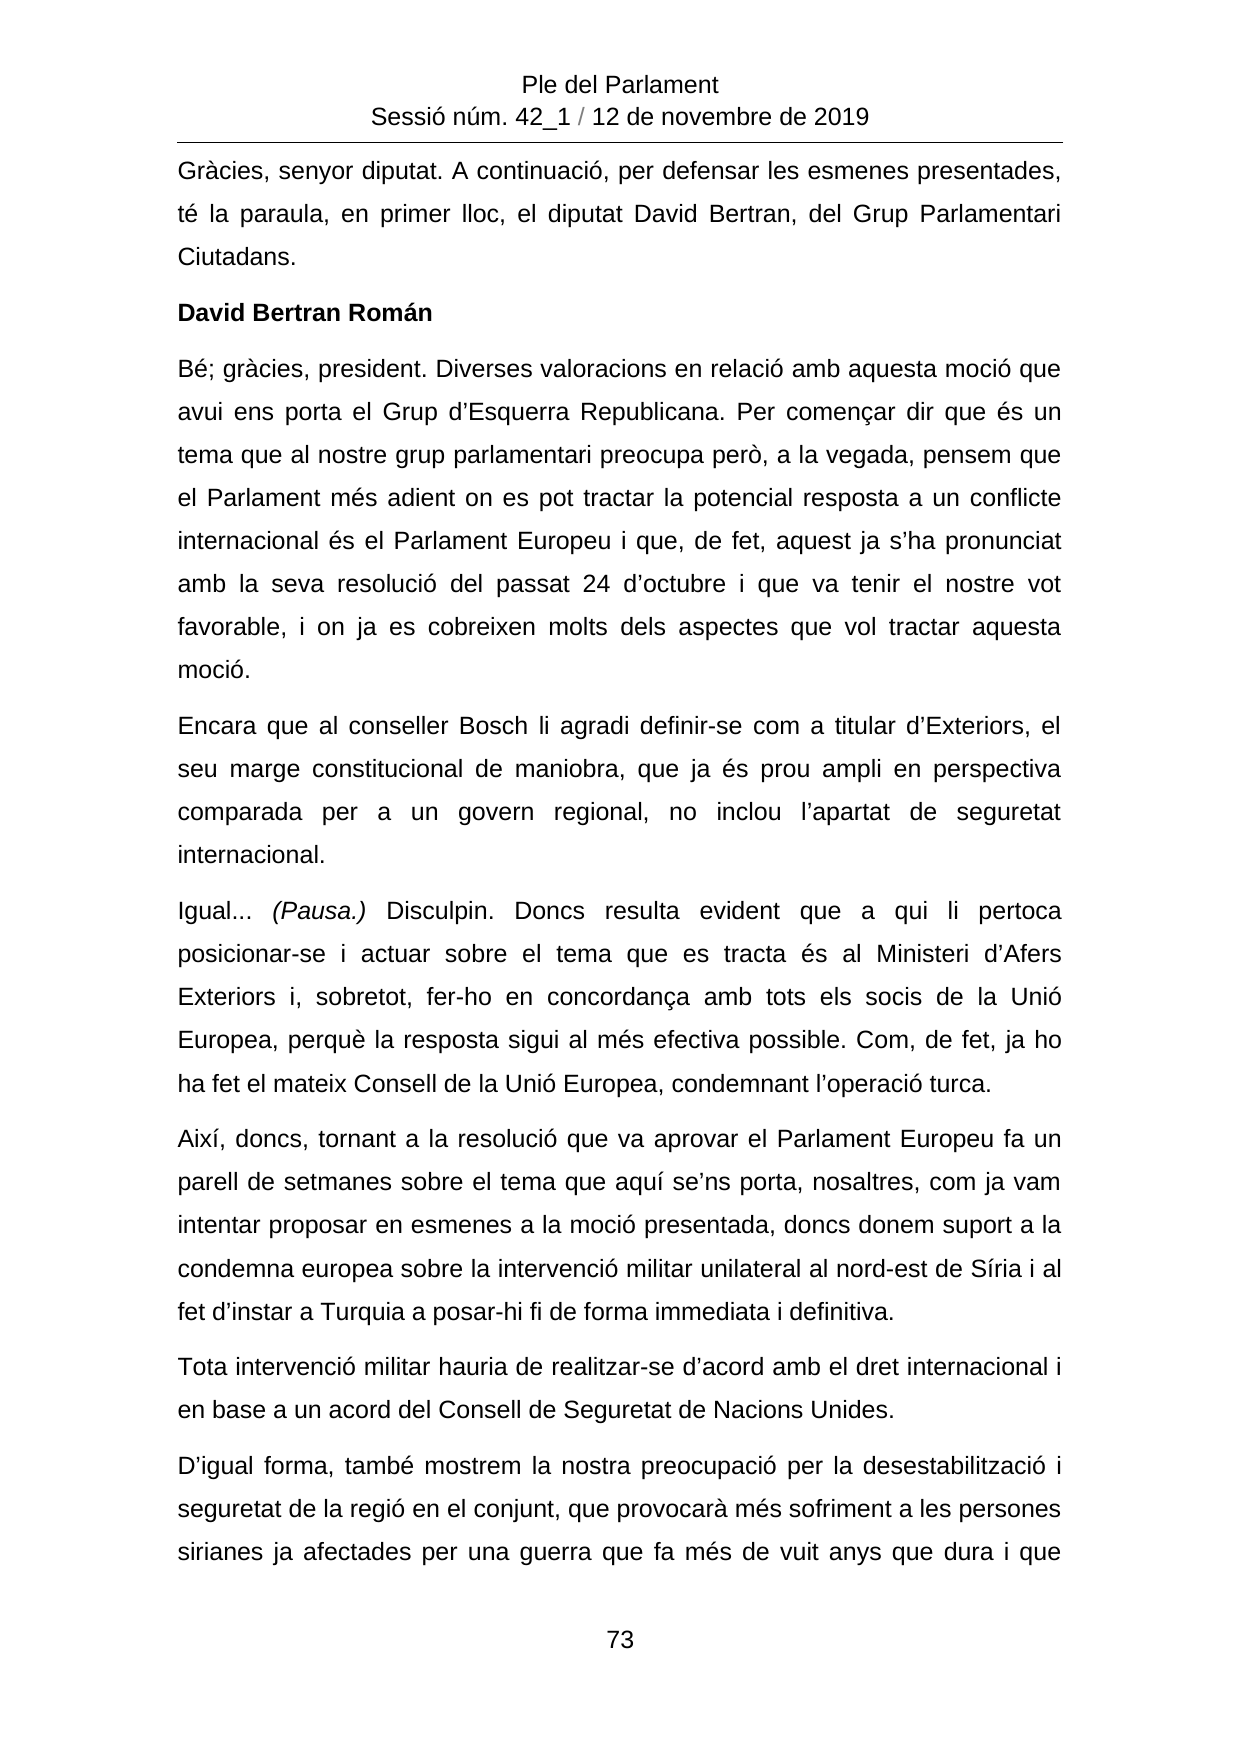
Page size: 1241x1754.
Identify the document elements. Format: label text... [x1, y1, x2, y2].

text Així, doncs, tornant a la resolució que va aprovar el Parlament Europeu fa un parell de setmanes sobre el tema que aquí se’ns porta, nosaltres, com ja vam intentar proposar en esmenes a la moció presentada, doncs donem suport a la condemna europea sobre la intervenció militar unilateral al nord-est de Síria i al fet d’instar a Turquia a posar-hi fi de forma immediata i definitiva. [177, 1124, 1063, 1325]
text Igual... (Pausa.) Disculpin. Doncs resulta evident que a qui li pertoca posicionar-se i actuar sobre el tema que es tracta és al Ministeri d’Afers Exteriors i, sobretot, fer-ho en concordança amb tots els socis de la Unió Europea, perquè la resposta sigui al més efectiva possible. Com, de fet, ja ho ha fet el mateix Consell de la Unió Europea, condemnant l’operació turca. [177, 896, 1063, 1097]
text Tota intervenció militar hauria de realitzar-se d’acord amb el dret internacional i en base a un acord del Consell de Seguretat de Nacions Unides. [177, 1352, 1063, 1424]
text Gràcies, senyor diputat. A continuació, per defensar les esmenes presentades, té la paraula, en primer lloc, el diputat David Bertran, del Grup Parlamentari Ciutadans. [177, 156, 1063, 271]
text Encara que al conseller Bosch li agradi definir-se com a titular d’Exteriors, el seu marge constitucional de maniobra, que ja és prou ampli en perspectiva comparada per a un govern regional, no inclou l’apartat de seguretat internacional. [177, 711, 1063, 869]
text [177, 1451, 1063, 1566]
text Bé; gràcies, president. Diverses valoracions en relació amb aquesta moció que avui ens porta el Grup d’Esquerra Republicana. Per començar dir que és un tema que al nostre grup parlamentari preocupa però, a la vegada, pensem que el Parlament més adient on es pot tractar la potencial resposta a un conflicte internacional és el Parlament Europeu i que, de fet, aquest ja s’ha pronunciat amb la seva resolució del passat 24 d’octubre i que va tenir el nostre vot favorable, i on ja es cobreixen molts dels aspectes que vol tractar aquesta moció. [177, 353, 1063, 684]
text David Bertran Román [177, 298, 1063, 327]
